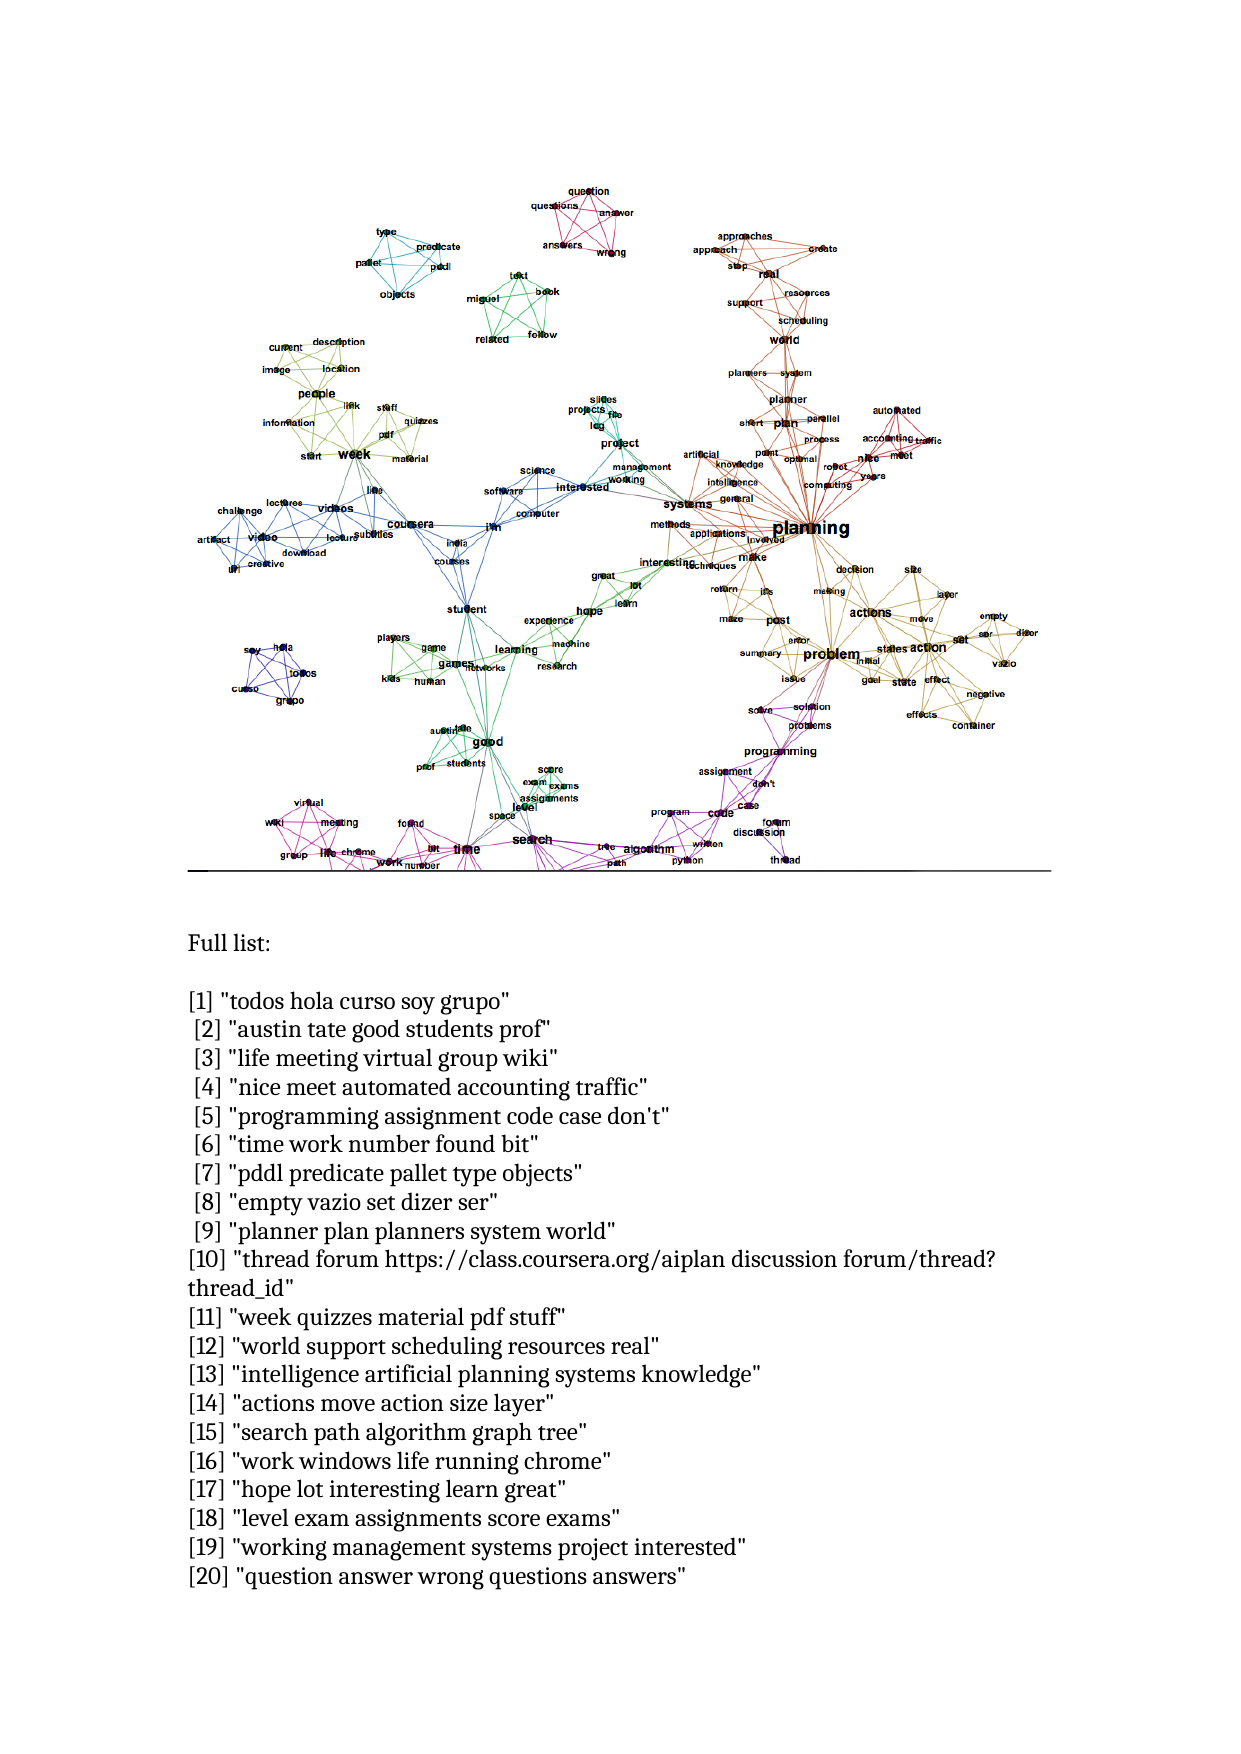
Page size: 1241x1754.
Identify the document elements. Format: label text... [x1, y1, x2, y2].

text [15] "search path algorithm graph tree" [187, 1418, 1053, 1447]
text [9] "planner plan planners system world" [187, 1217, 1053, 1245]
text [4] "nice meet automated accounting traffic" [187, 1073, 1053, 1102]
text [7] "pddl predicate pallet type objects" [187, 1159, 1053, 1188]
text [20] "question answer wrong questions answers" [187, 1562, 1053, 1590]
text [1] "todos hola curso soy grupo" [187, 987, 1053, 1015]
text [8] "empty vazio set dizer ser" [187, 1188, 1053, 1217]
text [11] "week quizzes material pdf stuff" [187, 1303, 1053, 1332]
text [17] "hope lot interesting learn great" [187, 1475, 1053, 1504]
text [2] "austin tate good students prof" [187, 1015, 1053, 1044]
text [18] "level exam assignments score exams" [187, 1504, 1053, 1533]
picture [187, 178, 1052, 872]
text [10] "thread forum https://class.coursera.org/aiplan discussion forum/thread?thread_id" [187, 1245, 1053, 1303]
text [5] "programming assignment code case don't" [187, 1102, 1053, 1130]
text [14] "actions move action size layer" [187, 1389, 1053, 1418]
text [12] "world support scheduling resources real" [187, 1332, 1053, 1360]
text Full list: [187, 929, 1053, 958]
text [13] "intelligence artificial planning systems knowledge" [187, 1360, 1053, 1389]
text [6] "time work number found bit" [187, 1130, 1053, 1159]
text [3] "life meeting virtual group wiki" [187, 1044, 1053, 1073]
text [19] "working management systems project interested" [187, 1533, 1053, 1562]
text [16] "work windows life running chrome" [187, 1447, 1053, 1475]
